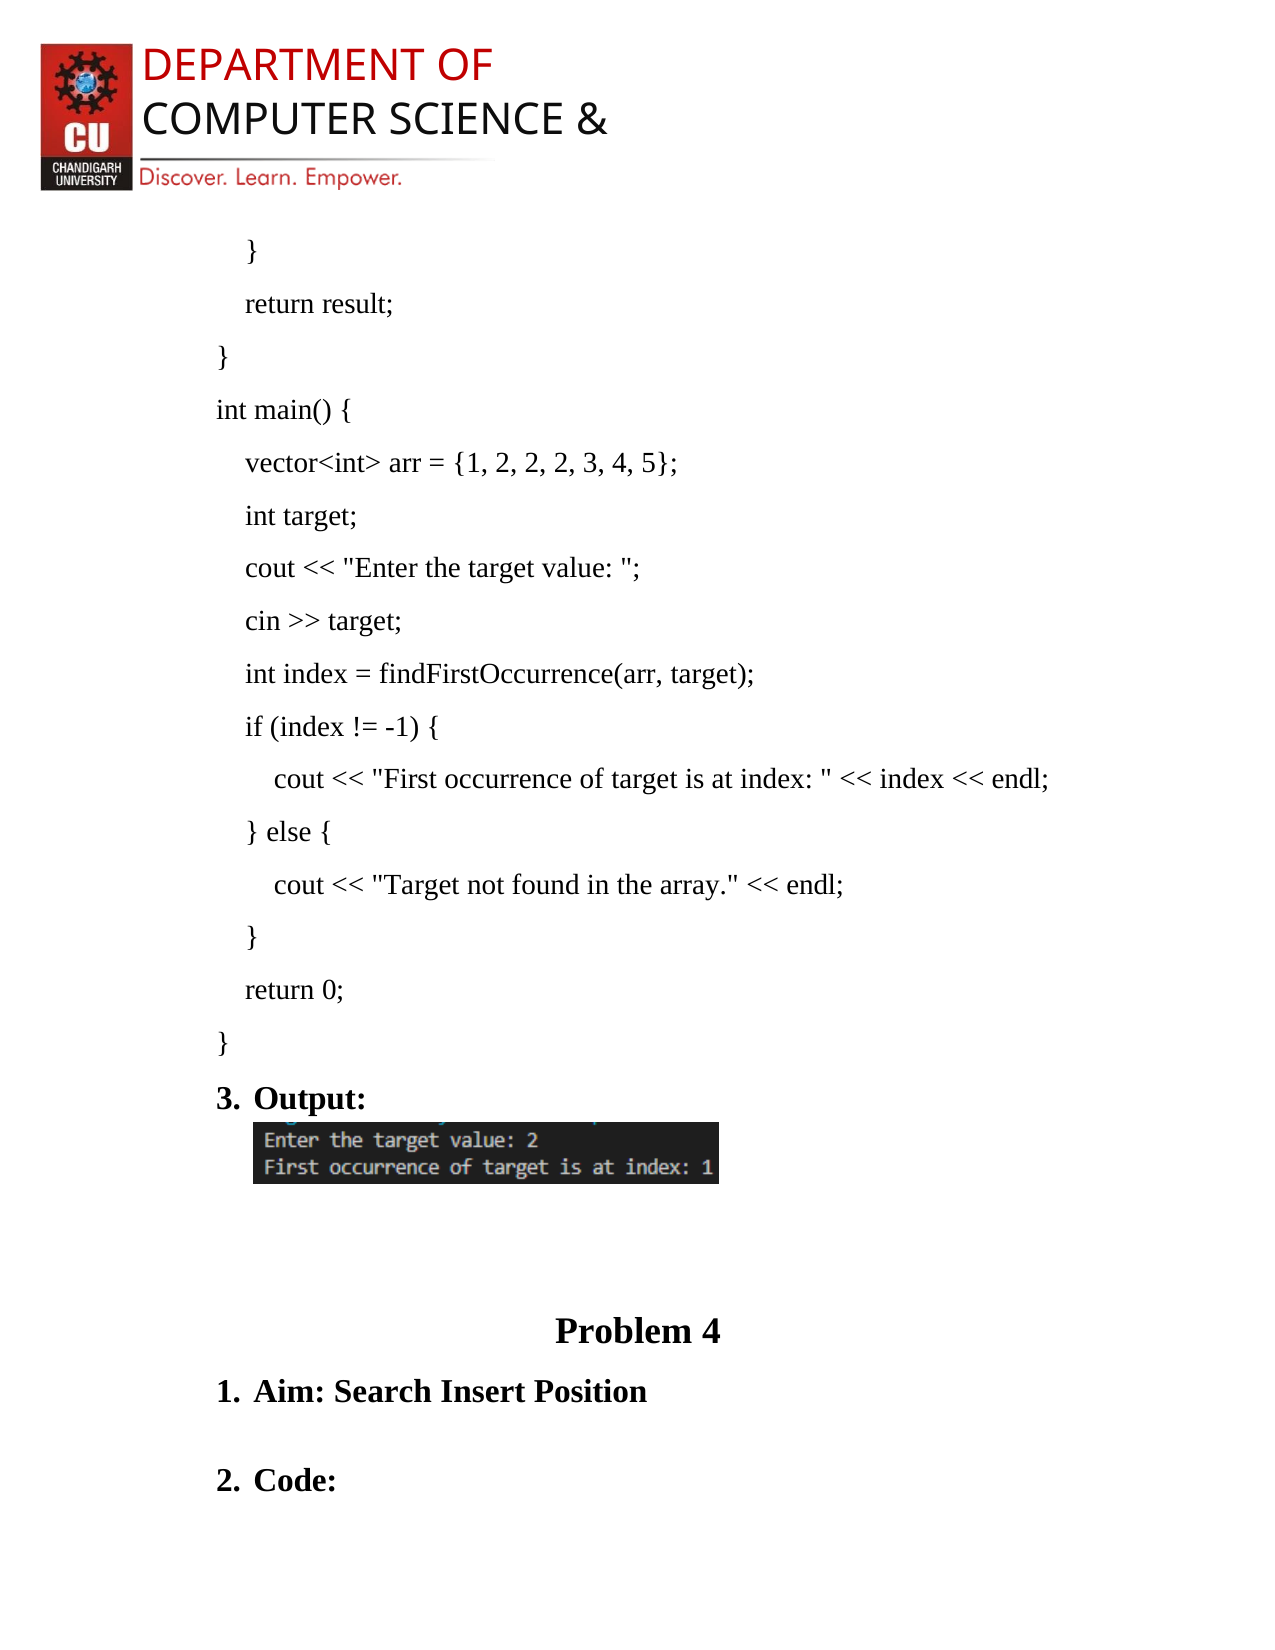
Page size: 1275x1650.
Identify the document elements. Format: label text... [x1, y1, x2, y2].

subtitle Problem 4 [555, 1309, 1125, 1352]
text vector<int> arr = {1, 2, 2, 2, 3, 4, 5}; int target; [245, 445, 701, 531]
text return result; [245, 286, 1125, 320]
text cout << "Enter the target value: "; cin >> target; [245, 551, 645, 637]
text } [245, 919, 1125, 953]
list Code: [216, 1460, 1125, 1498]
text int index = findFirstOccurrence(arr, target); if (index != -1) { [245, 656, 756, 742]
text } [245, 233, 1125, 267]
text return 0; [245, 972, 1125, 1006]
text } [216, 1025, 1125, 1059]
text cout << "First occurrence of target is at index: " << index << endl; [274, 761, 1125, 794]
picture [40, 43, 529, 191]
text } else { [245, 814, 1125, 847]
list Output: [216, 1078, 1125, 1116]
list Aim: Search Insert Position [216, 1371, 1125, 1410]
text cout << "Target not found in the array." << endl; [274, 867, 1125, 900]
picture [253, 1122, 719, 1184]
text } [216, 339, 1125, 372]
text int main() { [216, 392, 1125, 425]
